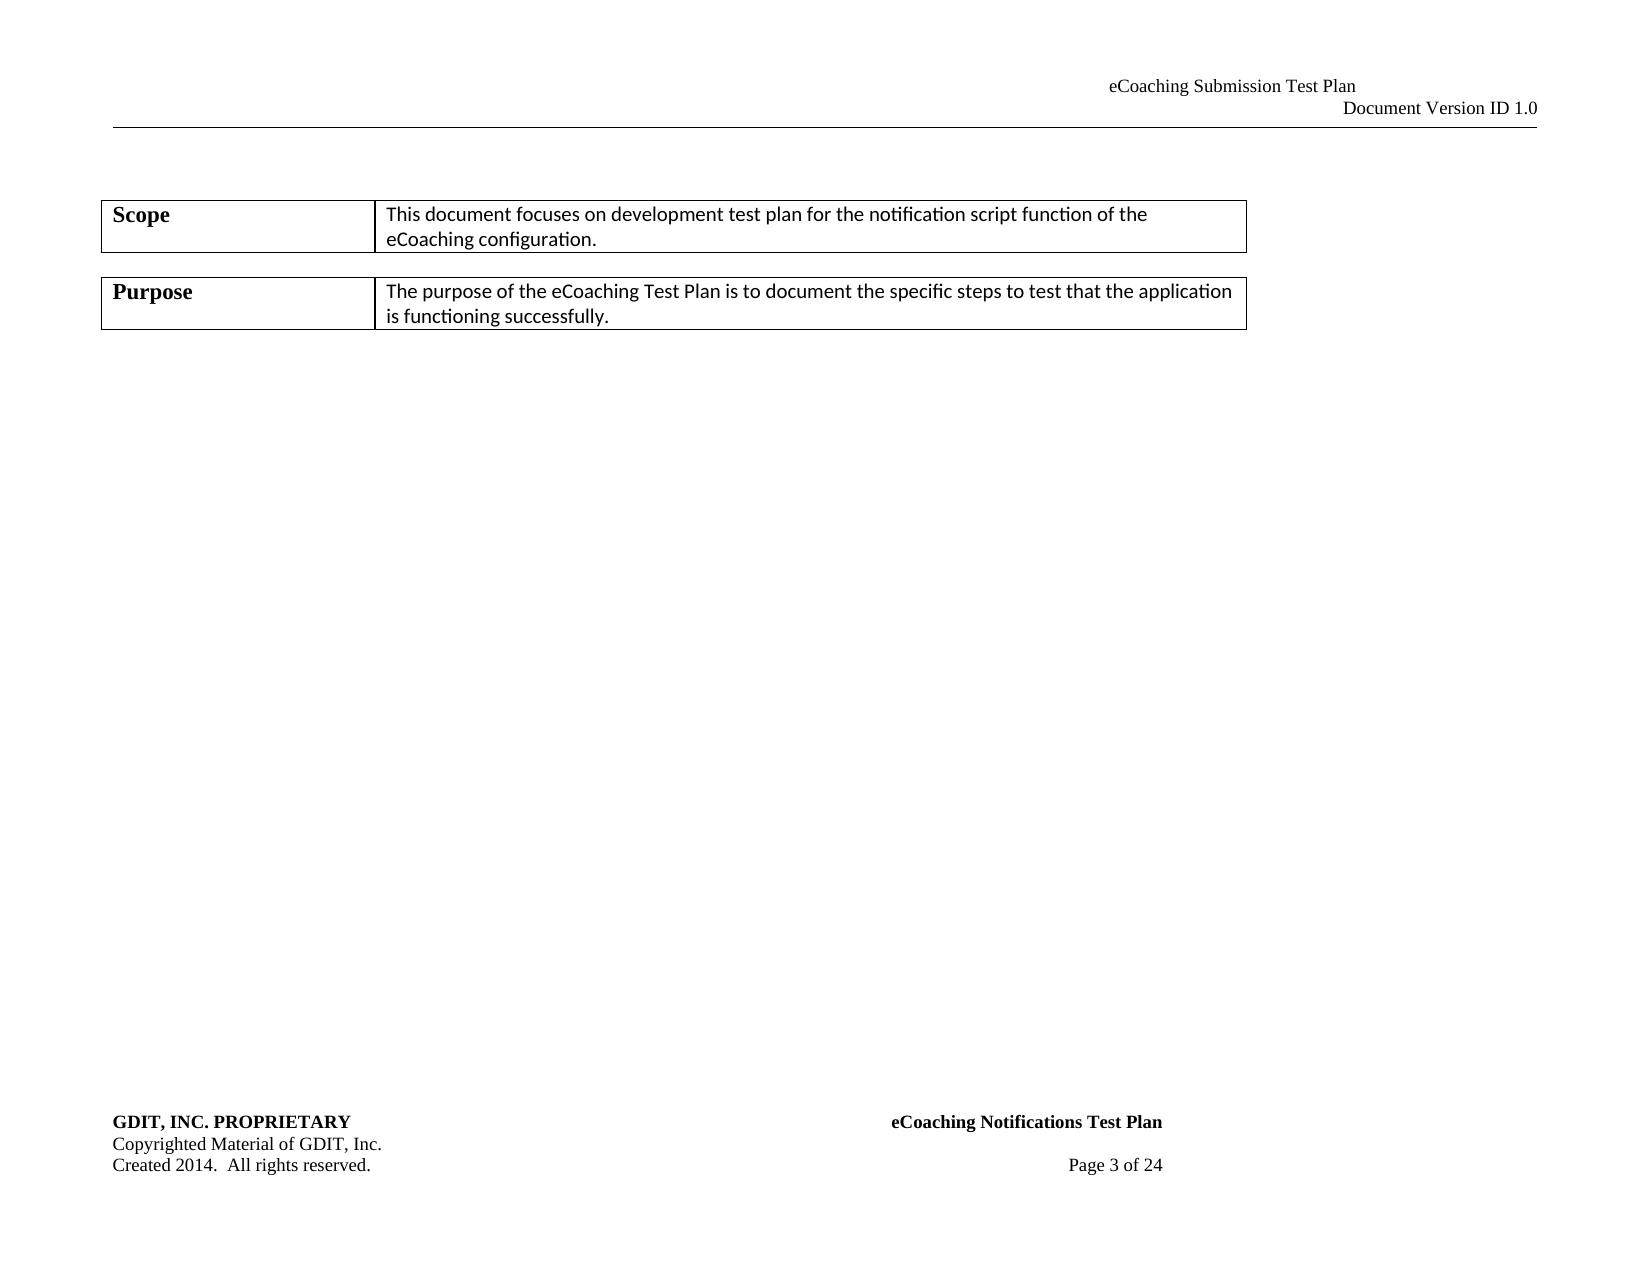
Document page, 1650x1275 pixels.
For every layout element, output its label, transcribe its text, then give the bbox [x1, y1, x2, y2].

table_header Scope [102, 201, 374, 252]
table_header The purpose of the eCoaching Test Plan is to document the specific steps to test that the application is functioning successfully. [376, 278, 1246, 329]
table_header This document focuses on development test plan for the notification script function of the eCoaching configuration. [376, 201, 1246, 252]
table_header Purpose [102, 278, 374, 329]
